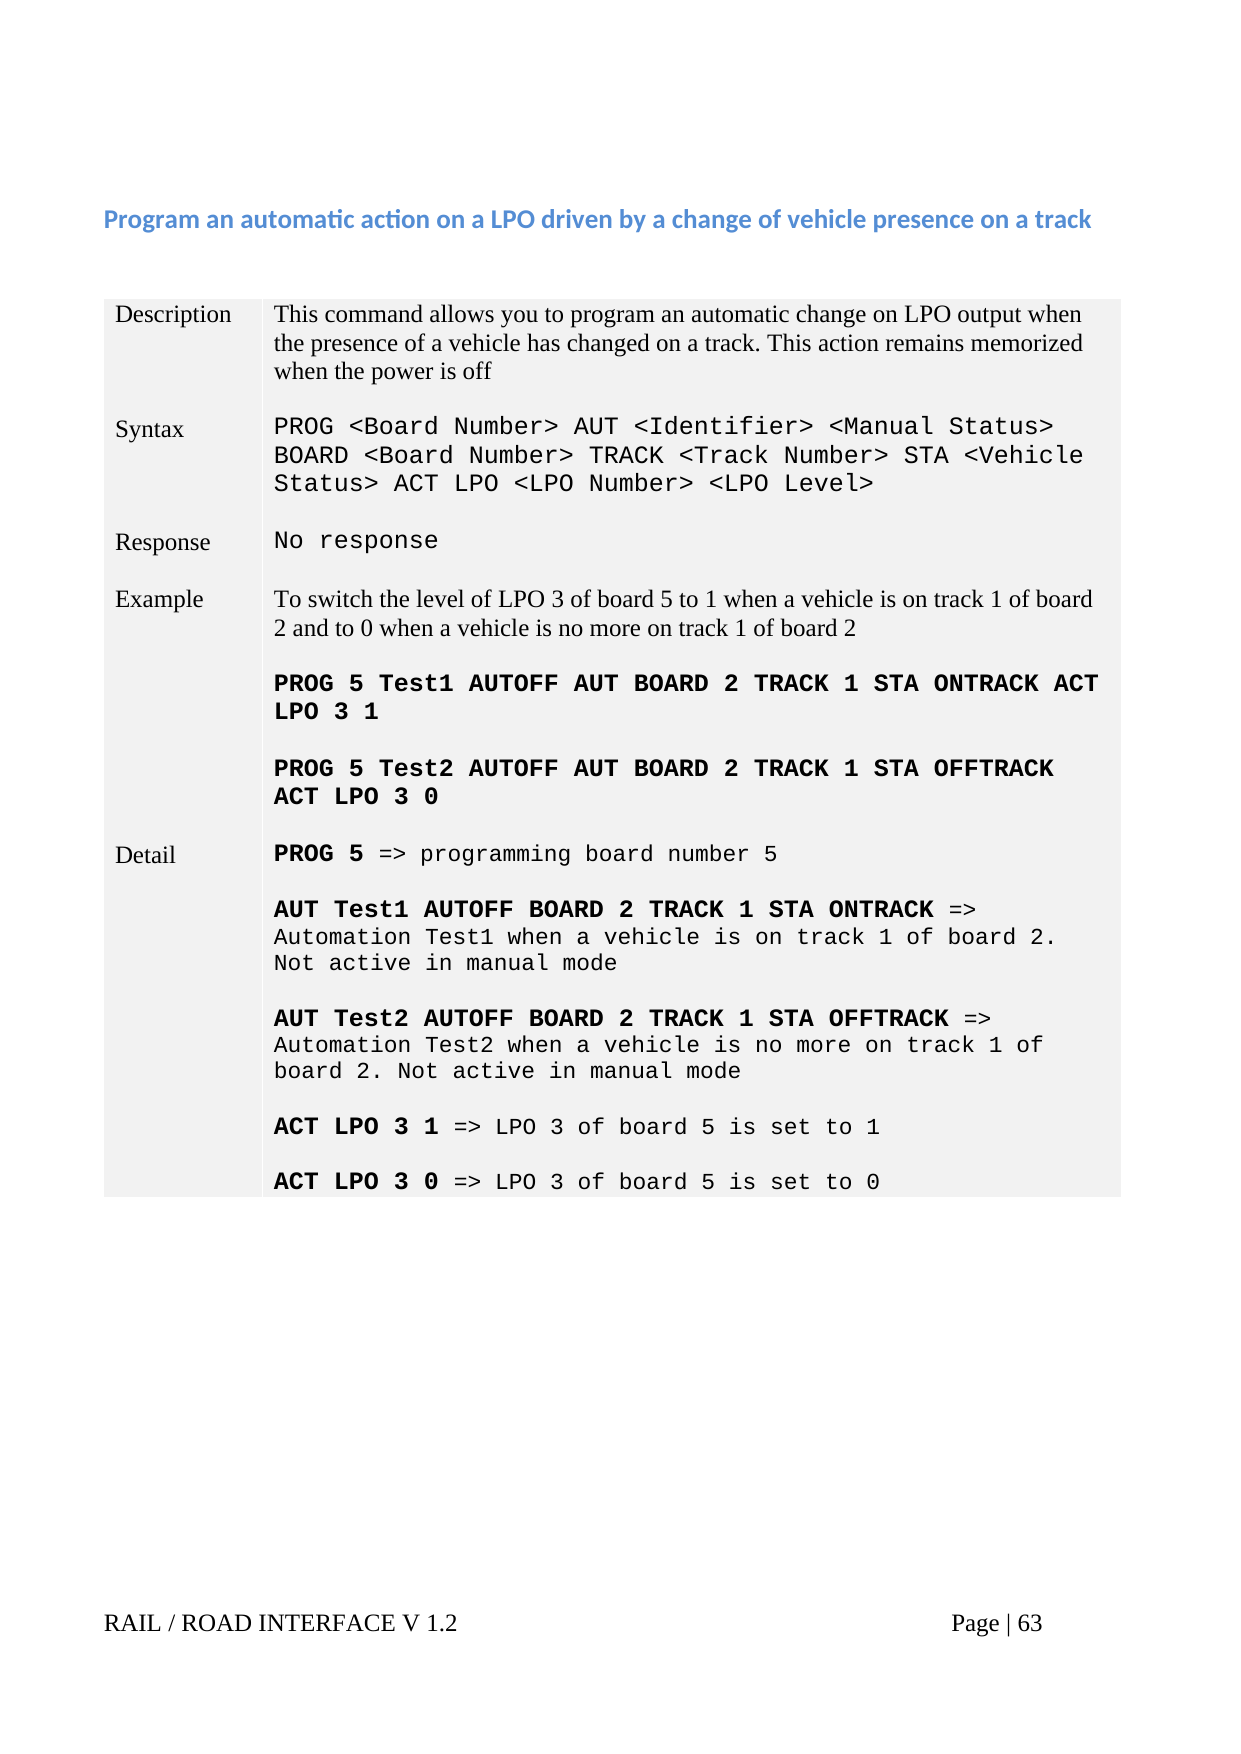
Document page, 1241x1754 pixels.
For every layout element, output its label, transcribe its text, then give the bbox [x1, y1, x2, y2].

table_cell To switch the level of LPO 3 of board 5 to 1 when a vehicle is on track 1 of board 2 and to 0 when a vehicle is no more on track 1 of board 2 PROG 5 Test1 AUTOFF AUT BOARD 2 TRACK 1 STA ONTRACK ACT LPO 3 1 PROG 5 Test2 AUTOFF AUT BOARD 2 TRACK 1 STA OFFTRACK ACT LPO 3 0 [263, 584, 1121, 840]
table_cell Example [104, 584, 262, 840]
table_cell Response [104, 527, 262, 584]
table_header This command allows you to program an automatic change on LPO output when the presence of a vehicle has changed on a track. This action remains memorized when the power is off [263, 299, 1121, 414]
table_cell No response [263, 527, 1121, 584]
table_cell Detail [104, 840, 262, 1197]
table_cell Syntax [104, 414, 262, 527]
subtitle Program an automatic action on a LPO driven by a change of vehicle presence on a track [103, 202, 1123, 235]
table_cell PROG <Board Number> AUT <Identifier> <Manual Status> BOARD <Board Number> TRACK <Track Number> STA <Vehicle Status> ACT LPO <LPO Number> <LPO Level> [263, 414, 1121, 527]
table_cell PROG 5 => programming board number 5 AUT Test1 AUTOFF BOARD 2 TRACK 1 STA ONTRACK => Automation Test1 when a vehicle is on track 1 of board 2. Not active in manual mode AUT Test2 AUTOFF BOARD 2 TRACK 1 STA OFFTRACK => Automation Test2 when a vehicle is no more on track 1 of board 2. Not active in manual mode ACT LPO 3 1 => LPO 3 of board 5 is set to 1 ACT LPO 3 0 => LPO 3 of board 5 is set to 0 [263, 840, 1121, 1197]
table_header Description [104, 299, 262, 414]
